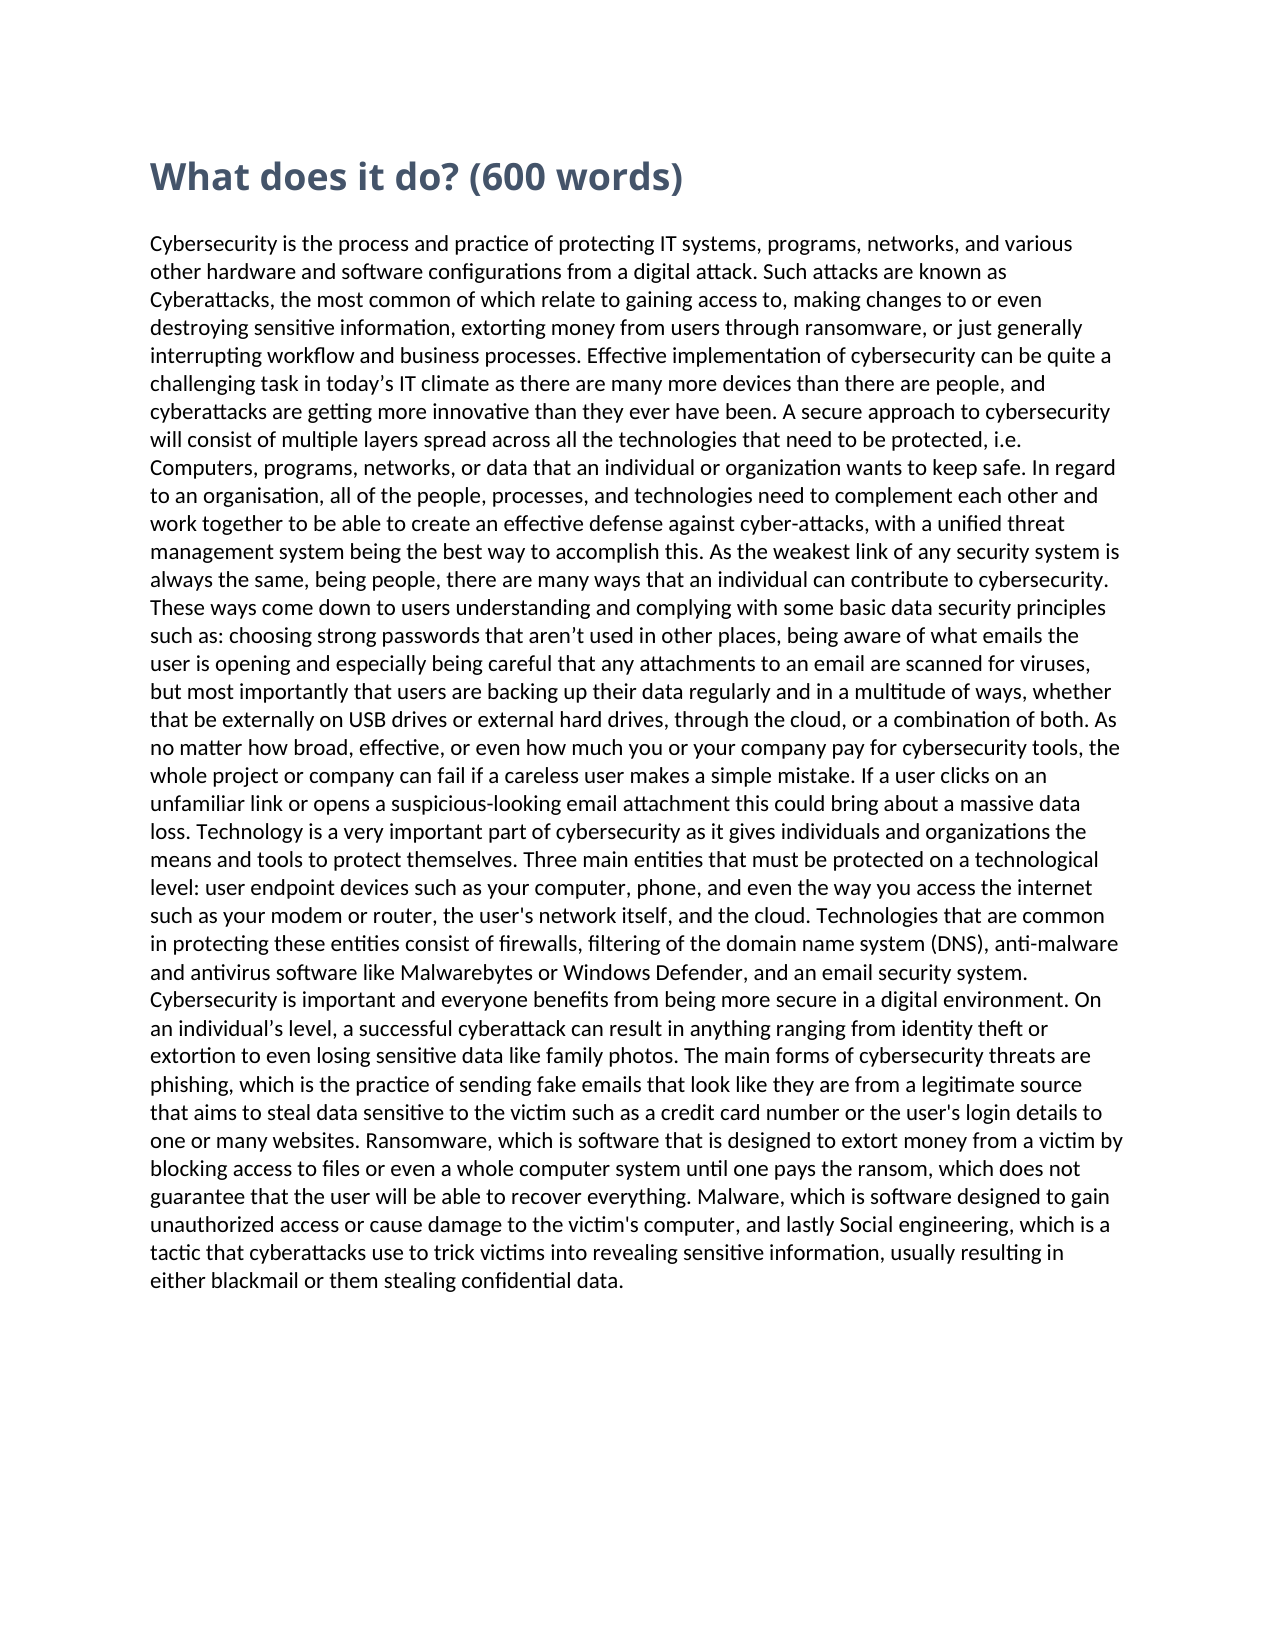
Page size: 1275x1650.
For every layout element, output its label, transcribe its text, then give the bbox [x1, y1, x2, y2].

text What does it do? (600 words) [150, 150, 1125, 201]
text Cybersecurity is the process and practice of protecting IT systems, programs, networks, and various other hardware and software configurations from a digital attack. Such attacks are known as Cyberattacks, the most common of which relate to gaining access to, making changes to or even destroying sensitive information, extorting money from users through ransomware, or just generally interrupting workflow and business processes. Effective implementation of cybersecurity can be quite a challenging task in today’s IT climate as there are many more devices than there are people, and cyberattacks are getting more innovative than they ever have been. A secure approach to cybersecurity will consist of multiple layers spread across all the technologies that need to be protected, i.e. Computers, programs, networks, or data that an individual or organization wants to keep safe. In regard to an organisation, all of the people, processes, and technologies need to complement each other and work together to be able to create an effective defense against cyber-attacks, with a unified threat management system being the best way to accomplish this. As the weakest link of any security system is always the same, being people, there are many ways that an individual can contribute to cybersecurity. These ways come down to users understanding and complying with some basic data security principles such as: choosing strong passwords that aren’t used in other places, being aware of what emails the user is opening and especially being careful that any attachments to an email are scanned for viruses, but most importantly that users are backing up their data regularly and in a multitude of ways, whether that be externally on USB drives or external hard drives, through the cloud, or a combination of both. As no matter how broad, effective, or even how much you or your company pay for cybersecurity tools, the whole project or company can fail if a careless user makes a simple mistake. If a user clicks on an unfamiliar link or opens a suspicious-looking email attachment this could bring about a massive data loss. Technology is a very important part of cybersecurity as it gives individuals and organizations the means and tools to protect themselves. Three main entities that must be protected on a technological level: user endpoint devices such as your computer, phone, and even the way you access the internet such as your modem or router, the user's network itself, and the cloud. Technologies that are common in protecting these entities consist of firewalls, filtering of the domain name system (DNS), anti-malware and antivirus software like Malwarebytes or Windows Defender, and an email security system. Cybersecurity is important and everyone benefits from being more secure in a digital environment. On an individual’s level, a successful cyberattack can result in anything ranging from identity theft or extortion to even losing sensitive data like family photos. The main forms of cybersecurity threats are phishing, which is the practice of sending fake emails that look like they are from a legitimate source that aims to steal data sensitive to the victim such as a credit card number or the user's login details to one or many websites. Ransomware, which is software that is designed to extort money from a victim by blocking access to files or even a whole computer system until one pays the ransom, which does not guarantee that the user will be able to recover everything. Malware, which is software designed to gain unauthorized access or cause damage to the victim's computer, and lastly Social engineering, which is a tactic that cyberattacks use to trick victims into revealing sensitive information, usually resulting in either blackmail or them stealing confidential data. [150, 229, 1125, 1294]
